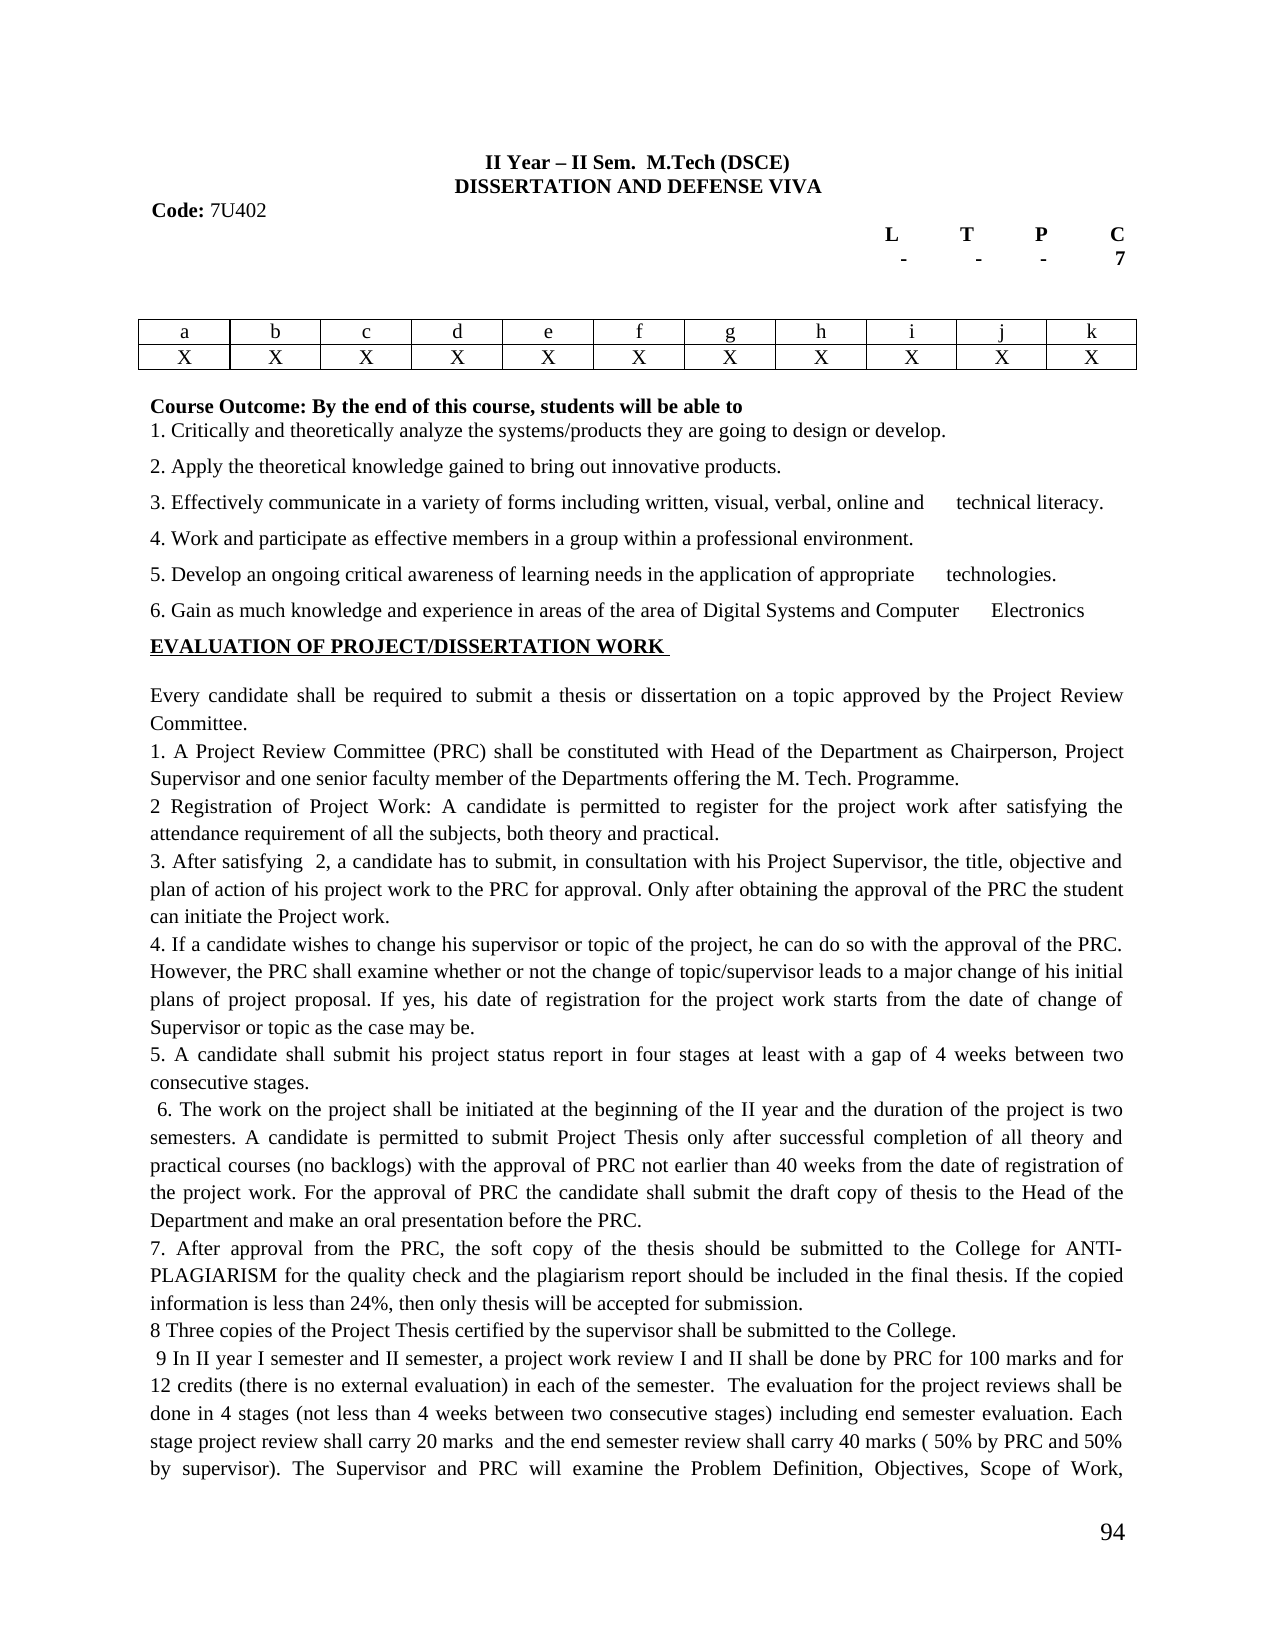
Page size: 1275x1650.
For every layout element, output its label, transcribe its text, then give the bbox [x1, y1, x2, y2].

text - - - 7 [675, 246, 1125, 270]
text 6. Gain as much knowledge and experience in areas of the area of Digital Systems and Computer Electronics [150, 598, 1125, 622]
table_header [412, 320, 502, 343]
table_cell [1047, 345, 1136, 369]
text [150, 1346, 1125, 1480]
text DISSERTATION AND DEFENSE VIVA [151, 174, 1125, 198]
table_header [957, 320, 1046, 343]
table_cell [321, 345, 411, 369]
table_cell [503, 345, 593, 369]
text 5. A candidate shall submit his project status report in four stages at least with a gap of 4 weeks between two consecutive stages. [150, 1042, 1125, 1094]
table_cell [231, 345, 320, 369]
text 2. Apply the theoretical knowledge gained to bring out innovative products. [150, 454, 1125, 478]
text Every candidate shall be required to submit a thesis or dissertation on a topic approved by the Project Review Committee. [150, 683, 1125, 735]
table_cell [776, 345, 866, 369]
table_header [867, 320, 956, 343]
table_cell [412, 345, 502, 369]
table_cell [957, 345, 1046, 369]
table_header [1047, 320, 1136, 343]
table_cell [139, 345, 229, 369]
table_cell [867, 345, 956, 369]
text 7. After approval from the PRC, the soft copy of the thesis should be submitted to the College for ANTI-PLAGIARISM for the quality check and the plagiarism report should be included in the final thesis. If the copied information is less than 24%, then only thesis will be accepted for submission. [150, 1235, 1125, 1315]
text Code: 7U402 [151, 198, 1125, 222]
text 5. Develop an ongoing critical awareness of learning needs in the application of appropriate technologies. [150, 562, 1125, 586]
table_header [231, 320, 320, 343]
text 4. If a candidate wishes to change his supervisor or topic of the project, he can do so with the approval of the PRC. However, the PRC shall examine whether or not the change of topic/supervisor leads to a major change of his initial plans of project proposal. If yes, his date of registration for the project work starts from the date of change of Supervisor or topic as the case may be. [150, 932, 1125, 1039]
text L T P C [675, 222, 1125, 246]
text 2 Registration of Project Work: A candidate is permitted to register for the project work after satisfying the attendance requirement of all the subjects, both theory and practical. [150, 794, 1125, 845]
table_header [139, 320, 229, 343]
text Course Outcome: By the end of this course, students will be able to [150, 394, 1125, 418]
text 3. Effectively communicate in a variety of forms including written, visual, verbal, online and technical literacy. [150, 490, 1125, 514]
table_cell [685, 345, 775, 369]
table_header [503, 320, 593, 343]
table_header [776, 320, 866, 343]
text 1. Critically and theoretically analyze the systems/products they are going to design or develop. [150, 418, 1125, 442]
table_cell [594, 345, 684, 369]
text EVALUATION OF PROJECT/DISSERTATION WORK [150, 634, 1125, 658]
text 6. The work on the project shall be initiated at the beginning of the II year and the duration of the project is two semesters. A candidate is permitted to submit Project Thesis only after successful completion of all theory and practical courses (no backlogs) with the approval of PRC not earlier than 40 weeks from the date of registration of the project work. For the approval of PRC the candidate shall submit the draft copy of thesis to the Head of the Department and make an oral presentation before the PRC. [150, 1097, 1125, 1232]
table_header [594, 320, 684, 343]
text 4. Work and participate as effective members in a group within a professional environment. [150, 526, 1125, 550]
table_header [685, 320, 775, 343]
text 8 Three copies of the Project Thesis certified by the supervisor shall be submitted to the College. [150, 1318, 1125, 1342]
text II Year – II Sem. M.Tech (DSCE) [150, 150, 1125, 174]
text 1. A Project Review Committee (PRC) shall be constituted with Head of the Department as Chairperson, Project Supervisor and one senior faculty member of the Departments offering the M. Tech. Programme. [150, 738, 1125, 790]
text 3. After satisfying 2, a candidate has to submit, in consultation with his Project Supervisor, the title, objective and plan of action of his project work to the PRC for approval. Only after obtaining the approval of the PRC the student can initiate the Project work. [150, 849, 1125, 928]
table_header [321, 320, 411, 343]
